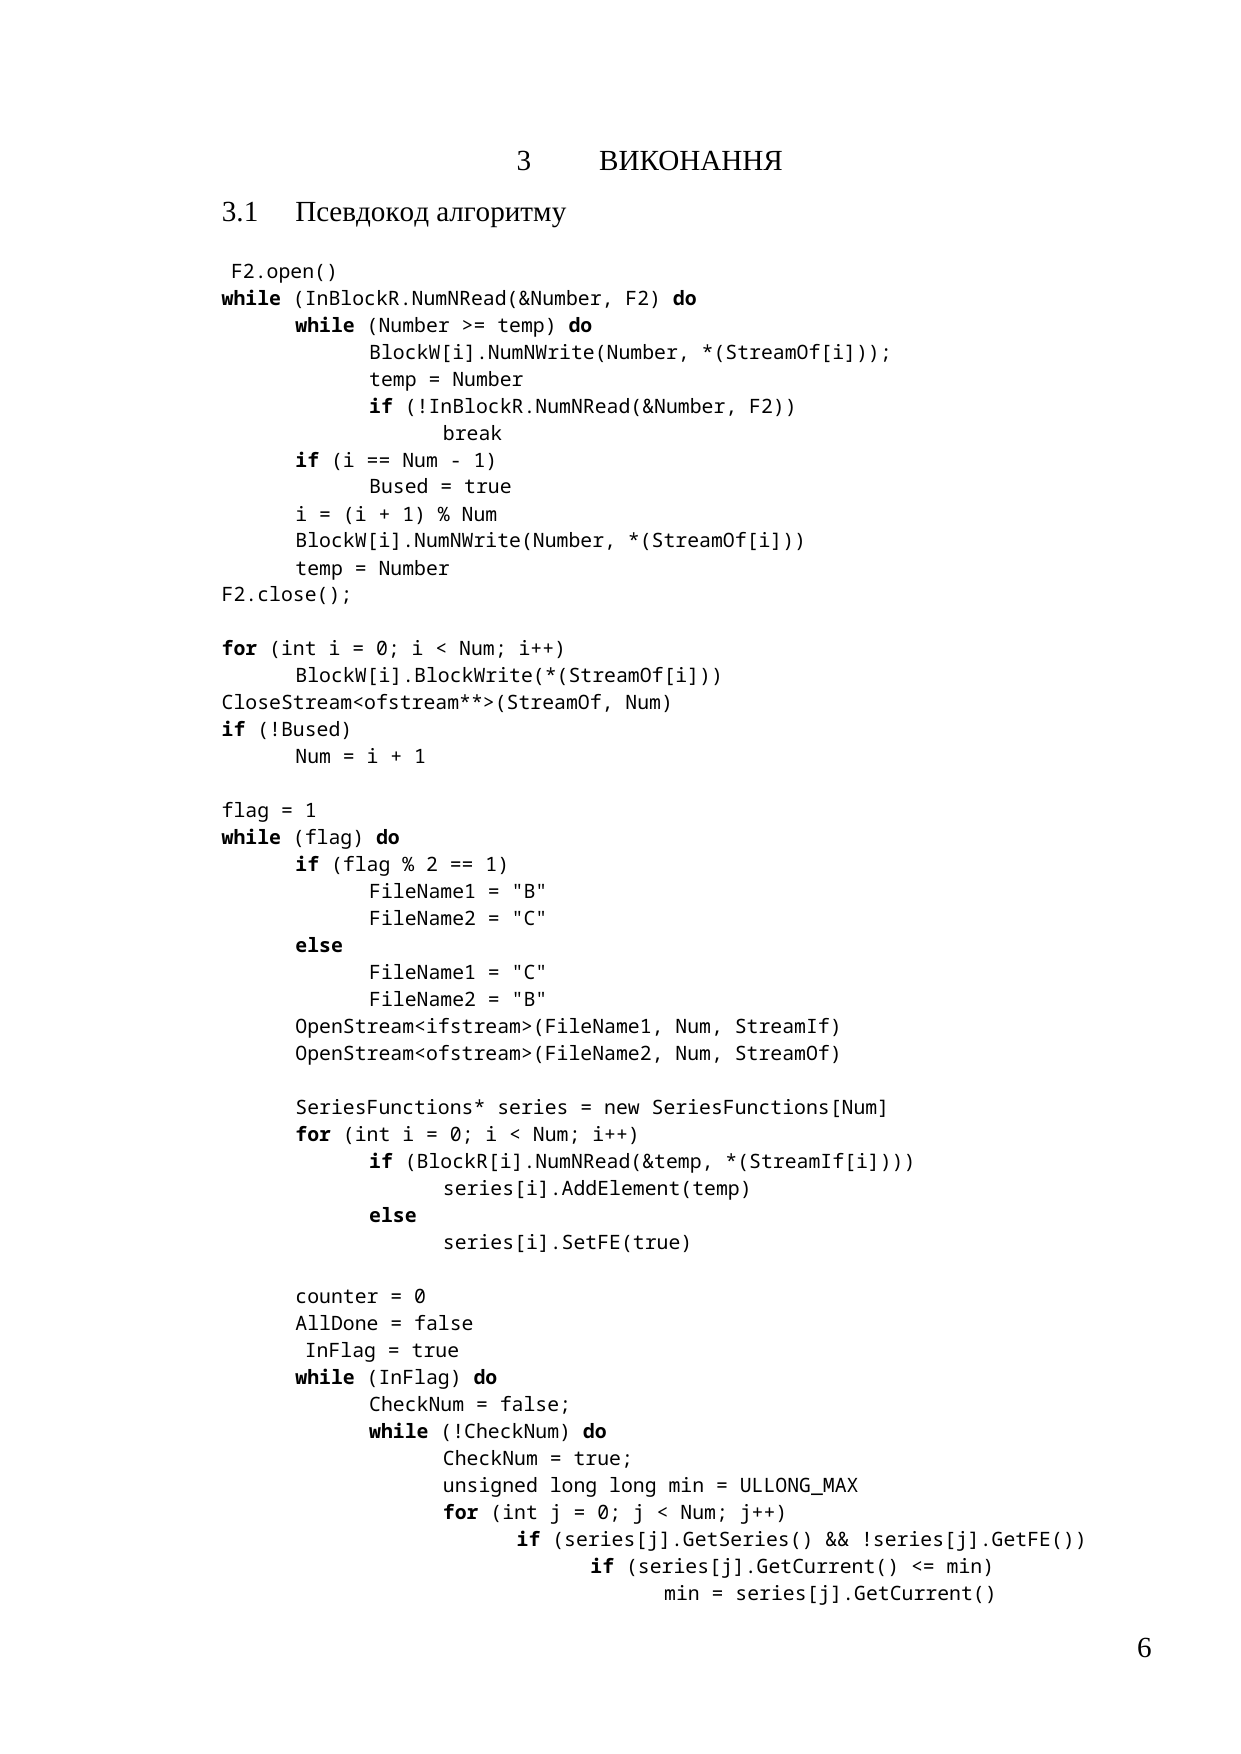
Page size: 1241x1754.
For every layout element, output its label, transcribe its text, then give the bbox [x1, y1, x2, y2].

text i = (i + 1) % Num [148, 500, 1152, 527]
text FileName2 = "C" [148, 904, 1152, 931]
text F2.close(); [148, 581, 1152, 608]
text FileName1 = "B" [148, 877, 1152, 904]
text while (flag) do [148, 823, 1152, 851]
text else [148, 1201, 1152, 1228]
text CloseStream<ofstream**>(StreamOf, Num) [148, 689, 1152, 716]
text while (Number >= temp) do [148, 311, 1152, 338]
text series[i].SetFE(true) [148, 1228, 1152, 1255]
text Num = i + 1 [148, 743, 1152, 769]
text unsigned long long min = ULLONG_MAX [148, 1471, 1152, 1498]
text else [148, 931, 1152, 958]
text BlockW[i].NumNWrite(Number, *(StreamOf[i])) [148, 527, 1152, 554]
text while (InFlag) do [148, 1363, 1152, 1390]
text Bused = true [148, 473, 1152, 500]
text SeriesFunctions* series = new SeriesFunctions[Num] [148, 1093, 1152, 1120]
text AllDone = false [148, 1309, 1152, 1336]
text flag = 1 [148, 797, 1152, 823]
subtitle Псевдокод алгоритму [148, 194, 1152, 228]
text if (flag % 2 == 1) [148, 851, 1152, 877]
text BlockW[i].NumNWrite(Number, *(StreamOf[i])); [148, 338, 1152, 365]
text counter = 0 [148, 1282, 1152, 1309]
text min = series[j].GetCurrent() [148, 1579, 1152, 1606]
text if (series[j].GetCurrent() <= min) [148, 1552, 1152, 1579]
text if (series[j].GetSeries() && !series[j].GetFE()) [148, 1525, 1152, 1552]
text FileName2 = "B" [148, 985, 1152, 1012]
subtitle Виконання [148, 143, 1152, 177]
text for (int j = 0; j < Num; j++) [148, 1498, 1152, 1525]
text while (!CheckNum) do [148, 1417, 1152, 1444]
text F2.open() [148, 257, 1152, 284]
text if (!InBlockR.NumNRead(&Number, F2)) [148, 392, 1152, 419]
text temp = Number [148, 365, 1152, 392]
text if (i == Num - 1) [148, 446, 1152, 473]
text while (InBlockR.NumNRead(&Number, F2) do [148, 284, 1152, 311]
text temp = Number [148, 554, 1152, 581]
text FileName1 = "C" [148, 958, 1152, 985]
text InFlag = true [148, 1336, 1152, 1363]
text for (int i = 0; i < Num; i++) [148, 1120, 1152, 1147]
text if (BlockR[i].NumNRead(&temp, *(StreamIf[i]))) [148, 1147, 1152, 1174]
text CheckNum = false; [148, 1390, 1152, 1417]
text break [148, 419, 1152, 446]
text series[i].AddElement(temp) [148, 1174, 1152, 1201]
text if (!Bused) [148, 716, 1152, 743]
text for (int i = 0; i < Num; i++) [148, 635, 1152, 662]
text CheckNum = true; [148, 1444, 1152, 1471]
text BlockW[i].BlockWrite(*(StreamOf[i])) [148, 662, 1152, 689]
text OpenStream<ifstream>(FileName1, Num, StreamIf) [148, 1012, 1152, 1039]
text OpenStream<ofstream>(FileName2, Num, StreamOf) [148, 1039, 1152, 1066]
